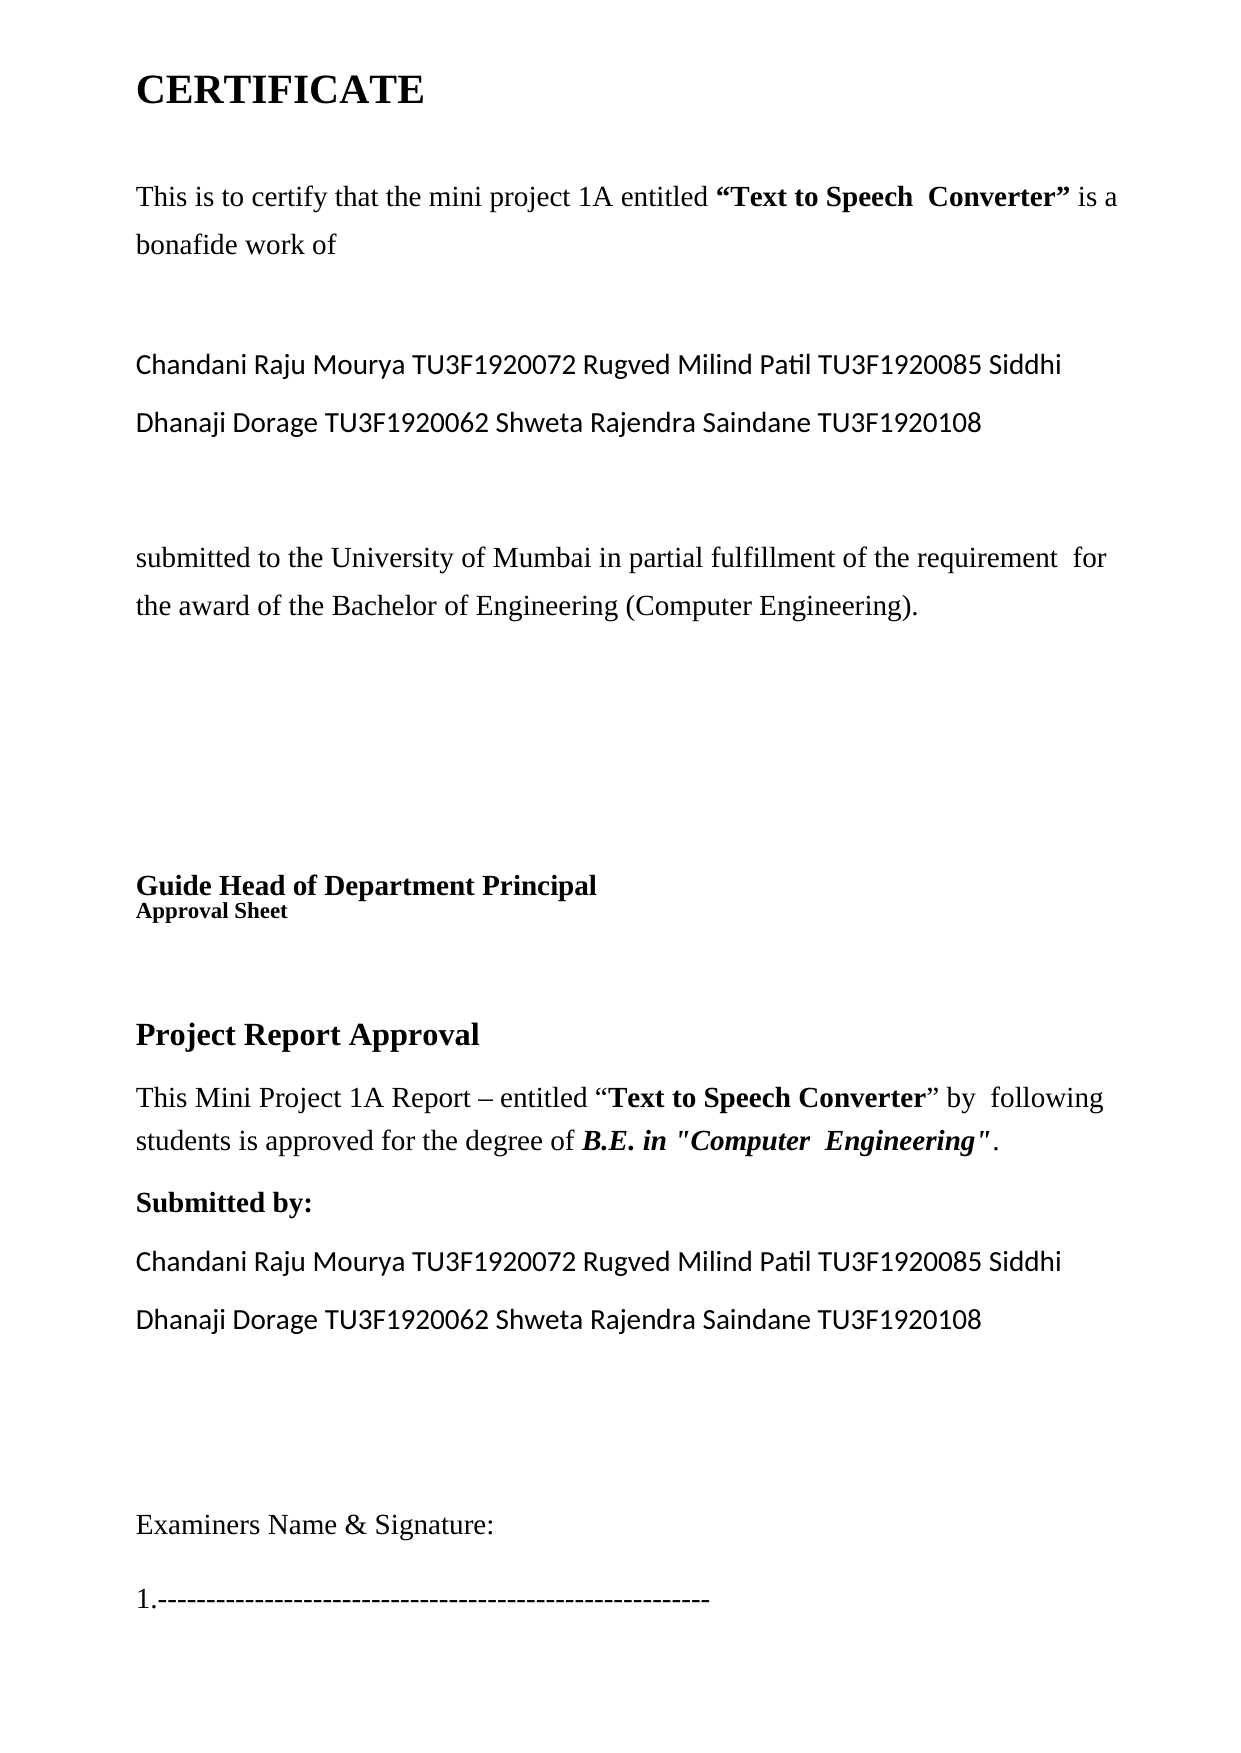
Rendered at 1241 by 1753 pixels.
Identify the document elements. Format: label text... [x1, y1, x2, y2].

text Submitted by: [136, 1190, 1117, 1218]
text Project Report Approval [136, 1021, 1117, 1052]
text This is to certify that the mini project 1A entitled “Text to Speech Converter” is a bonafide work of [136, 179, 1117, 260]
text CERTIFICATE [136, 72, 1117, 112]
text Approval Sheet [136, 901, 1117, 923]
text This Mini Project 1A Report – entitled “Text to Speech Converter” by following students is approved for the degree of B.E. in "Computer Engineering". [136, 1081, 1117, 1156]
text Chandani Raju Mourya TU3F1920072 Rugved Milind Patil TU3F1920085 Siddhi Dhanaji Dorage TU3F1920062 Shweta Rajendra Saindane TU3F1920108 [136, 346, 1117, 439]
text Chandani Raju Mourya TU3F1920072 Rugved Milind Patil TU3F1920085 Siddhi Dhanaji Dorage TU3F1920062 Shweta Rajendra Saindane TU3F1920108 [136, 1243, 1117, 1337]
text submitted to the University of Mumbai in partial fulfillment of the requirement for the award of the Bachelor of Engineering (Computer Engineering). [136, 540, 1117, 621]
text Examiners Name & Signature: [136, 1513, 1117, 1540]
text Guide Head of Department Principal [136, 874, 1117, 901]
text 1.--------------------------------------------------------- [136, 1587, 1117, 1614]
